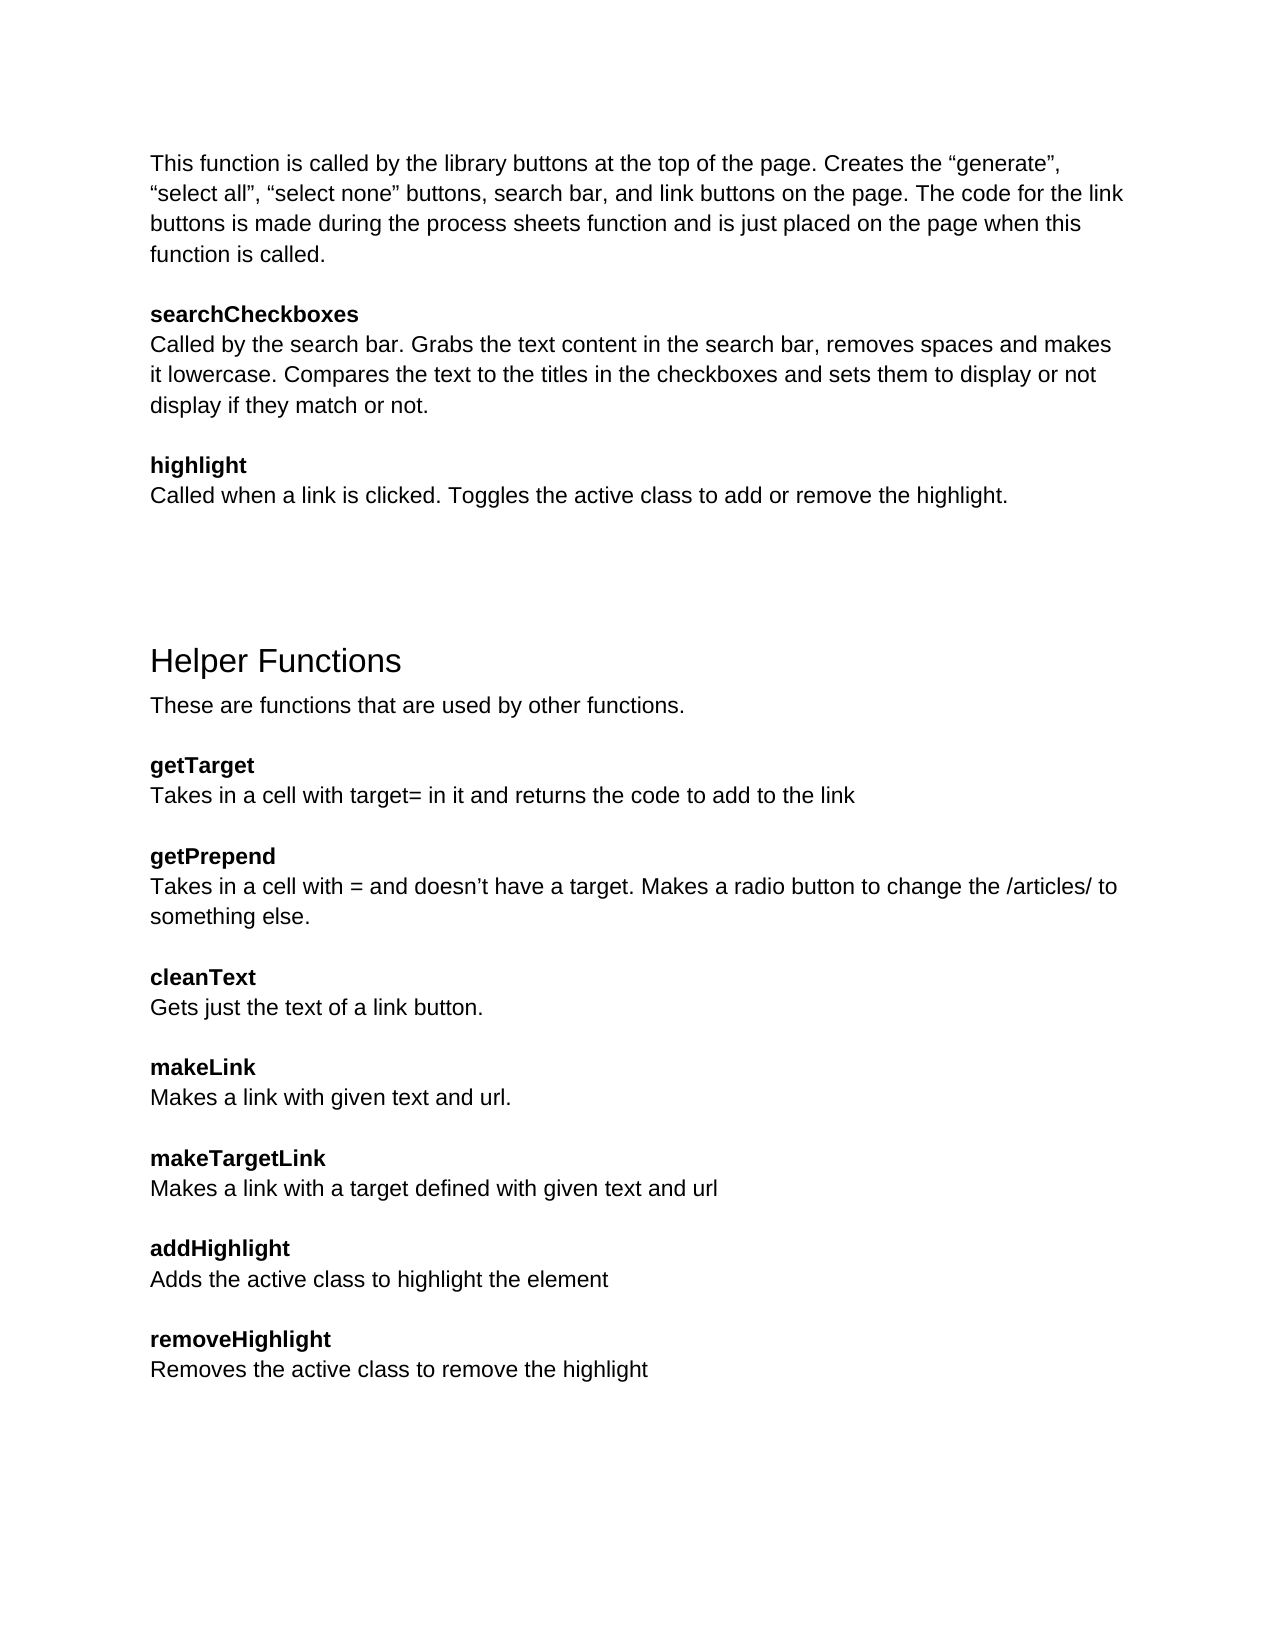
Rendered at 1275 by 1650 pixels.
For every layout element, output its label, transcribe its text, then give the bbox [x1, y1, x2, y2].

text searchCheckboxes [150, 301, 1125, 327]
text Makes a link with given text and url. [150, 1084, 1125, 1111]
subtitle Helper Functions [150, 641, 1125, 679]
text removeHighlight [150, 1326, 1125, 1352]
text getTarget [150, 752, 1125, 778]
text Takes in a cell with target= in it and returns the code to add to the link [150, 782, 1125, 808]
text Gets just the text of a link button. [150, 994, 1125, 1020]
text highlight [150, 452, 1125, 478]
text Makes a link with a target defined with given text and url [150, 1175, 1125, 1201]
text addHighlight [150, 1235, 1125, 1262]
text Called by the search bar. Grabs the text content in the search bar, removes spaces and makes it lowercase. Compares the text to the titles in the checkboxes and sets them to display or not display if they match or not. [150, 331, 1125, 418]
text This function is called by the library buttons at the top of the page. Creates the “generate”, “select all”, “select none” buttons, search bar, and link buttons on the page. The code for the link buttons is made during the process sheets function and is just placed on the page when this function is called. [150, 150, 1125, 267]
text getPrepend [150, 843, 1125, 869]
text makeTargetLink [150, 1145, 1125, 1171]
text cleanText [150, 963, 1125, 990]
text Adds the active class to highlight the element [150, 1266, 1125, 1292]
text These are functions that are used by other functions. [150, 692, 1125, 718]
text Called when a link is clicked. Toggles the active class to add or remove the highlight. [150, 482, 1125, 509]
text makeLink [150, 1054, 1125, 1080]
text Removes the active class to remove the highlight [150, 1356, 1125, 1382]
text Takes in a cell with = and doesn’t have a target. Makes a radio button to change the /articles/ to something else. [150, 873, 1125, 929]
